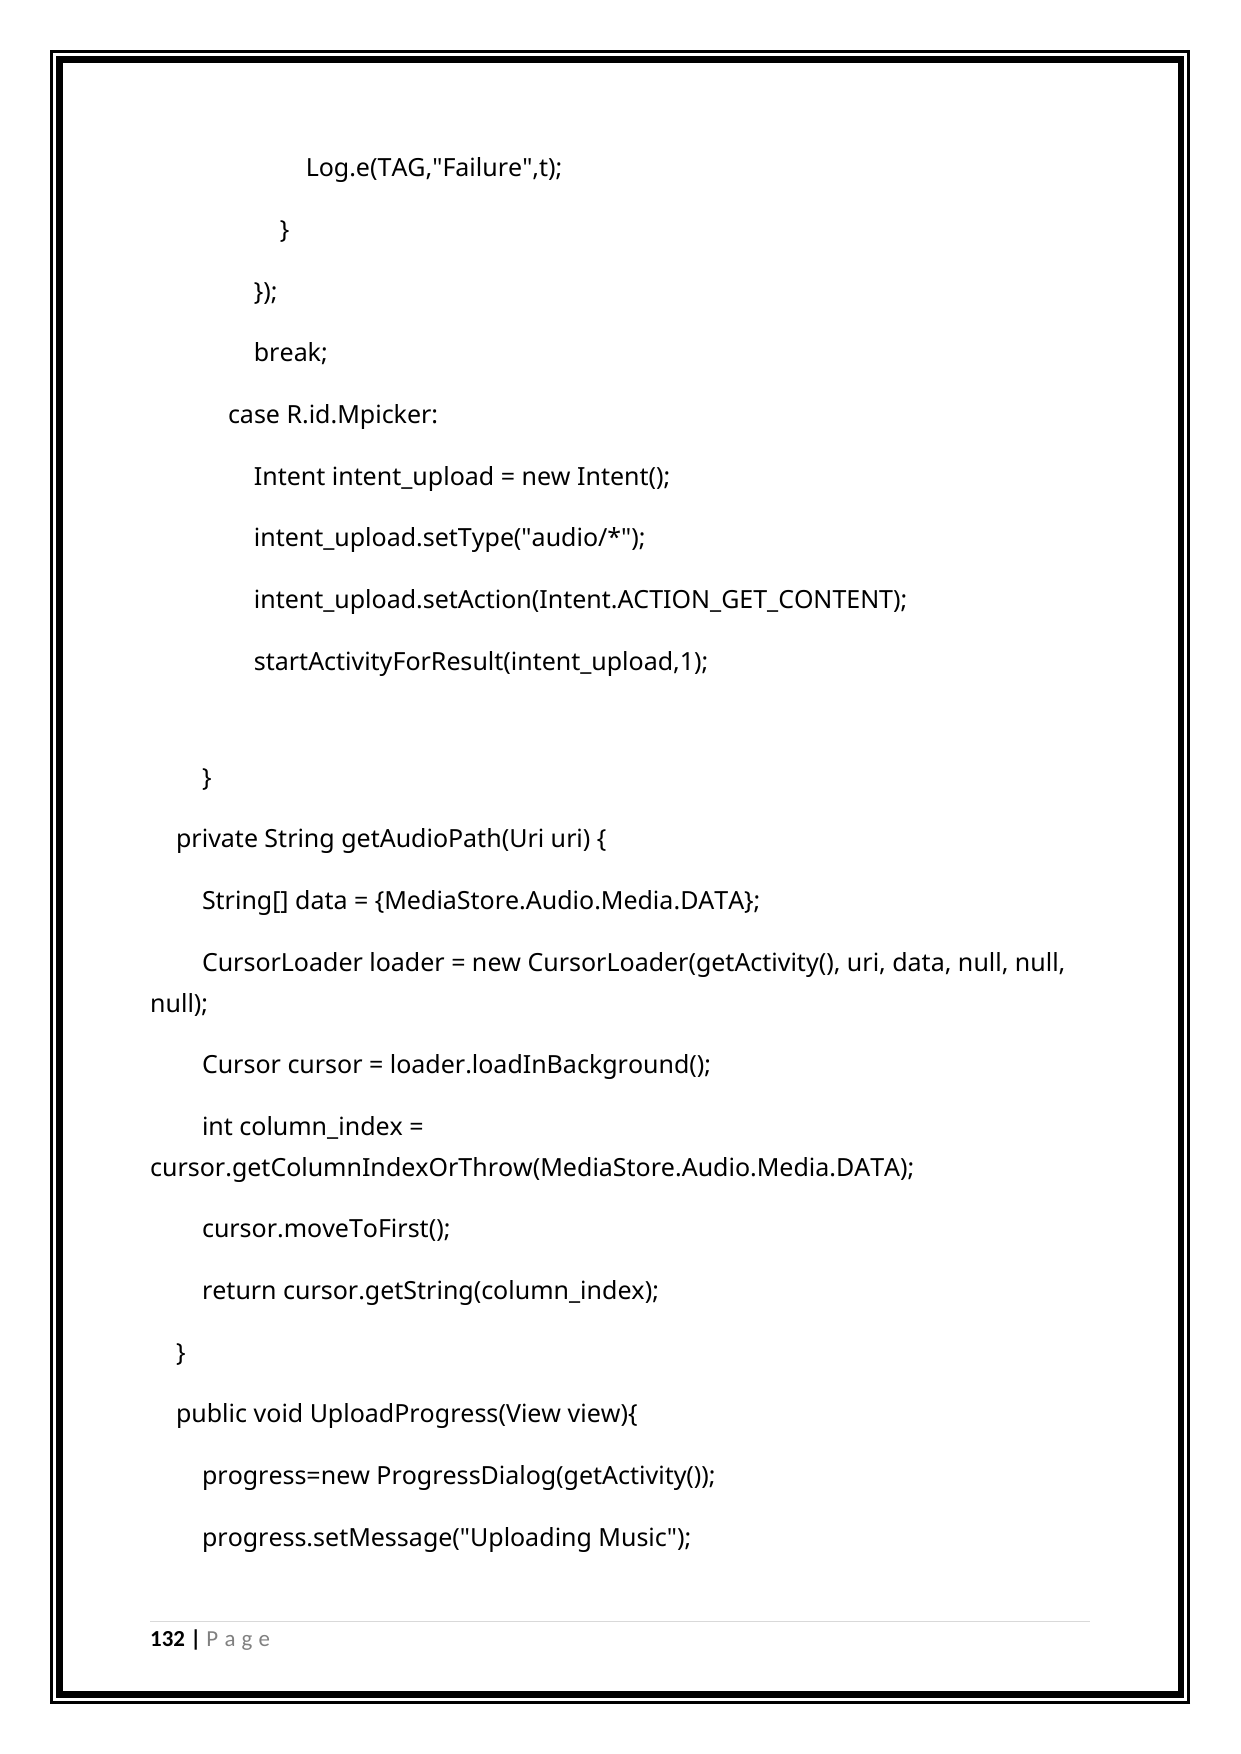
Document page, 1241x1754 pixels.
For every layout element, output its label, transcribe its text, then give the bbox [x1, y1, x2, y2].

text private String getAudioPath(Uri uri) { [150, 821, 1090, 855]
text progress.setMessage("Uploading Music"); [150, 1519, 1090, 1553]
text Log.e(TAG,"Failure",t); [150, 150, 1090, 184]
text Intent intent_upload = new Intent(); [150, 458, 1090, 492]
text progress=new ProgressDialog(getActivity()); [150, 1458, 1090, 1492]
text return cursor.getString(column_index); [150, 1273, 1090, 1307]
text int column_index = cursor.getColumnIndexOrThrow(MediaStore.Audio.Media.DATA); [150, 1108, 1090, 1183]
text break; [150, 335, 1090, 369]
text Cursor cursor = loader.loadInBackground(); [150, 1047, 1090, 1081]
text cursor.moveToFirst(); [150, 1211, 1090, 1245]
text startActivityForResult(intent_upload,1); [150, 643, 1090, 677]
text String[] data = {MediaStore.Audio.Media.DATA}; [150, 883, 1090, 917]
text intent_upload.setAction(Intent.ACTION_GET_CONTENT); [150, 582, 1090, 616]
text CursorLoader loader = new CursorLoader(getActivity(), uri, data, null, null, null); [150, 944, 1090, 1019]
text case R.id.Mpicker: [150, 397, 1090, 431]
text public void UploadProgress(View view){ [150, 1396, 1090, 1430]
text } [150, 759, 1090, 793]
text } [150, 212, 1090, 246]
text }); [150, 273, 1090, 307]
text } [150, 1334, 1090, 1368]
text intent_upload.setType("audio/*"); [150, 520, 1090, 554]
